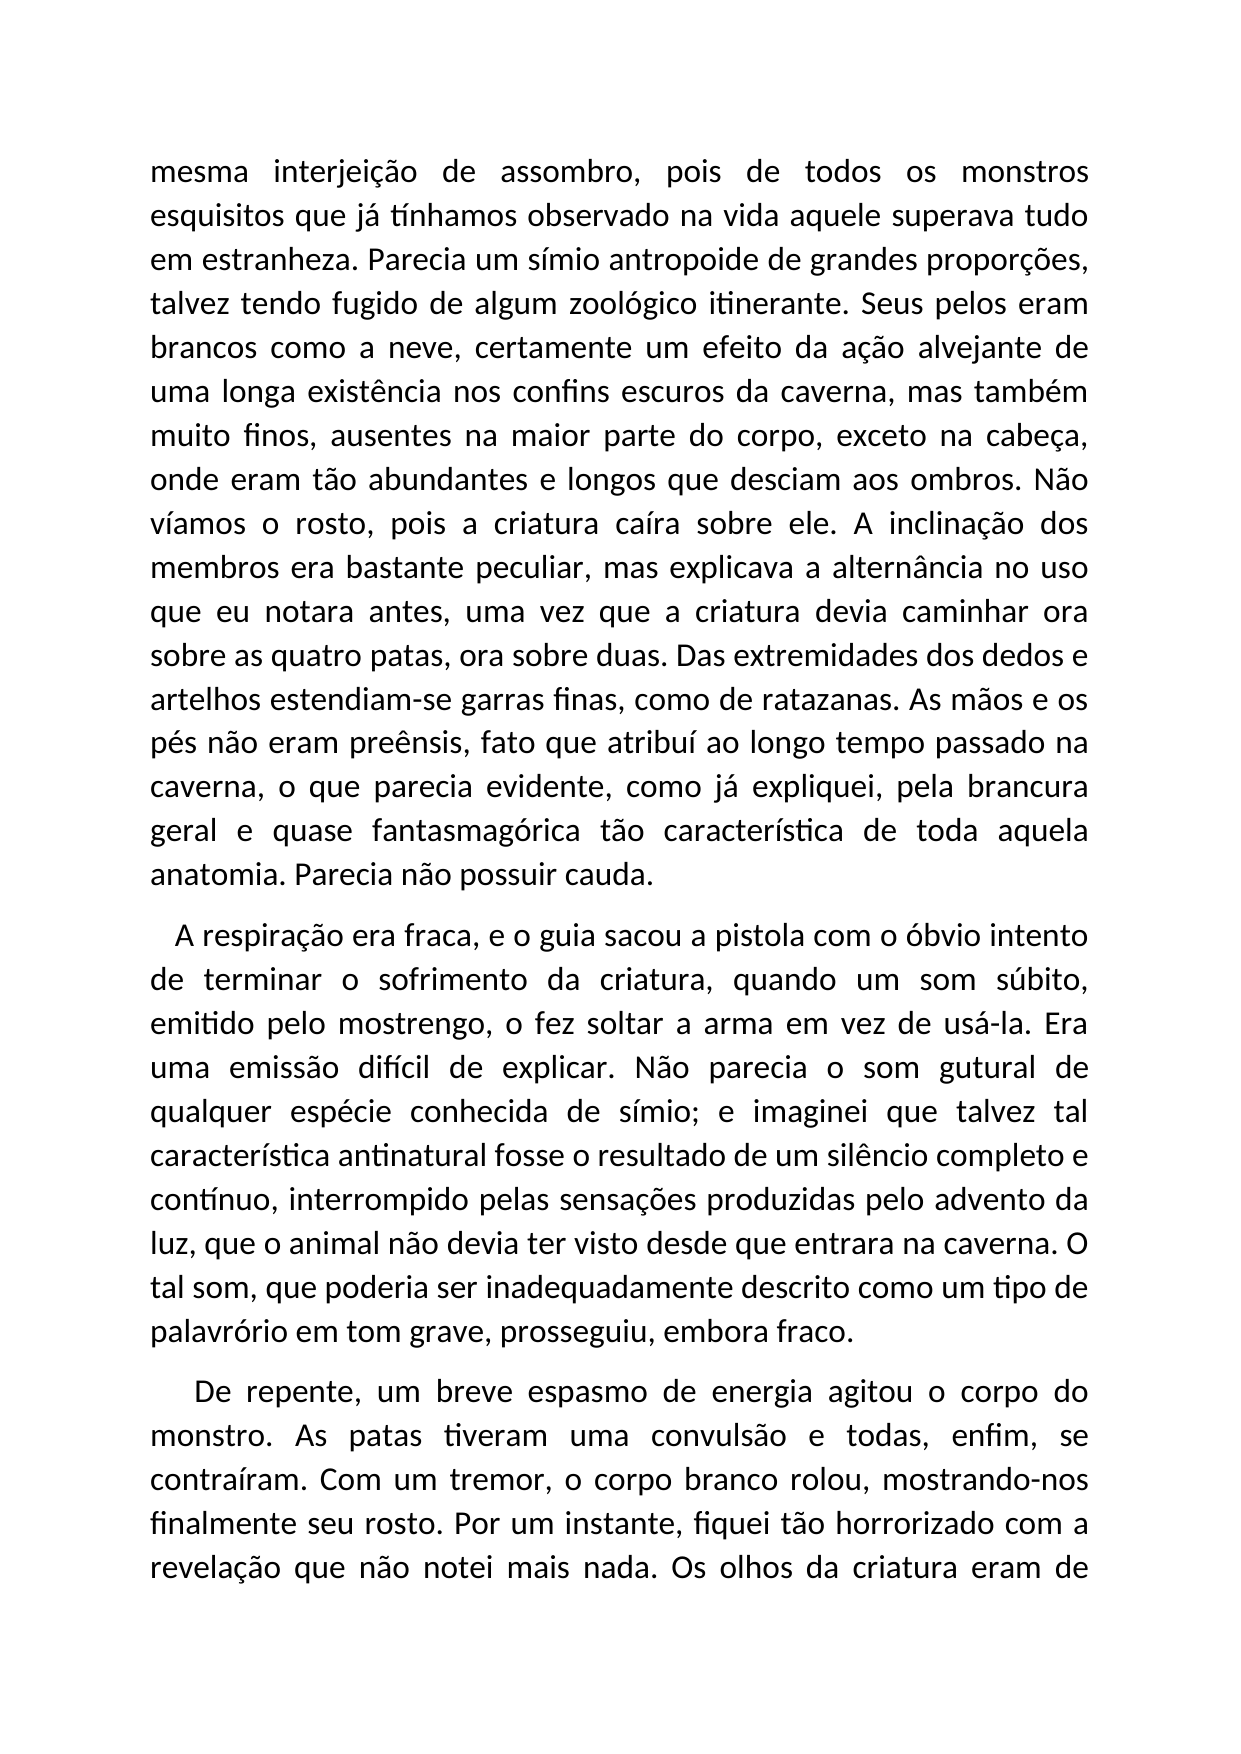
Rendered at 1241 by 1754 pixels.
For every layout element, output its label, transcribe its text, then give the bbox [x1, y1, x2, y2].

text A respiração era fraca, e o guia sacou a pistola com o óbvio intento de terminar o sofrimento da criatura, quando um som súbito, emitido pelo mostrengo, o fez soltar a arma em vez de usá-la. Era uma emissão difícil de explicar. Não parecia o som gutural de qualquer espécie conhecida de símio; e imaginei que talvez tal característica antinatural fosse o resultado de um silêncio completo e contínuo, interrompido pelas sensações produzidas pelo advento da luz, que o animal não devia ter visto desde que entrara na caverna. O tal som, que poderia ser inadequadamente descrito como um tipo de palavrório em tom grave, prosseguiu, embora fraco. [150, 914, 1090, 1350]
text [150, 1370, 1090, 1587]
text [150, 150, 1090, 894]
